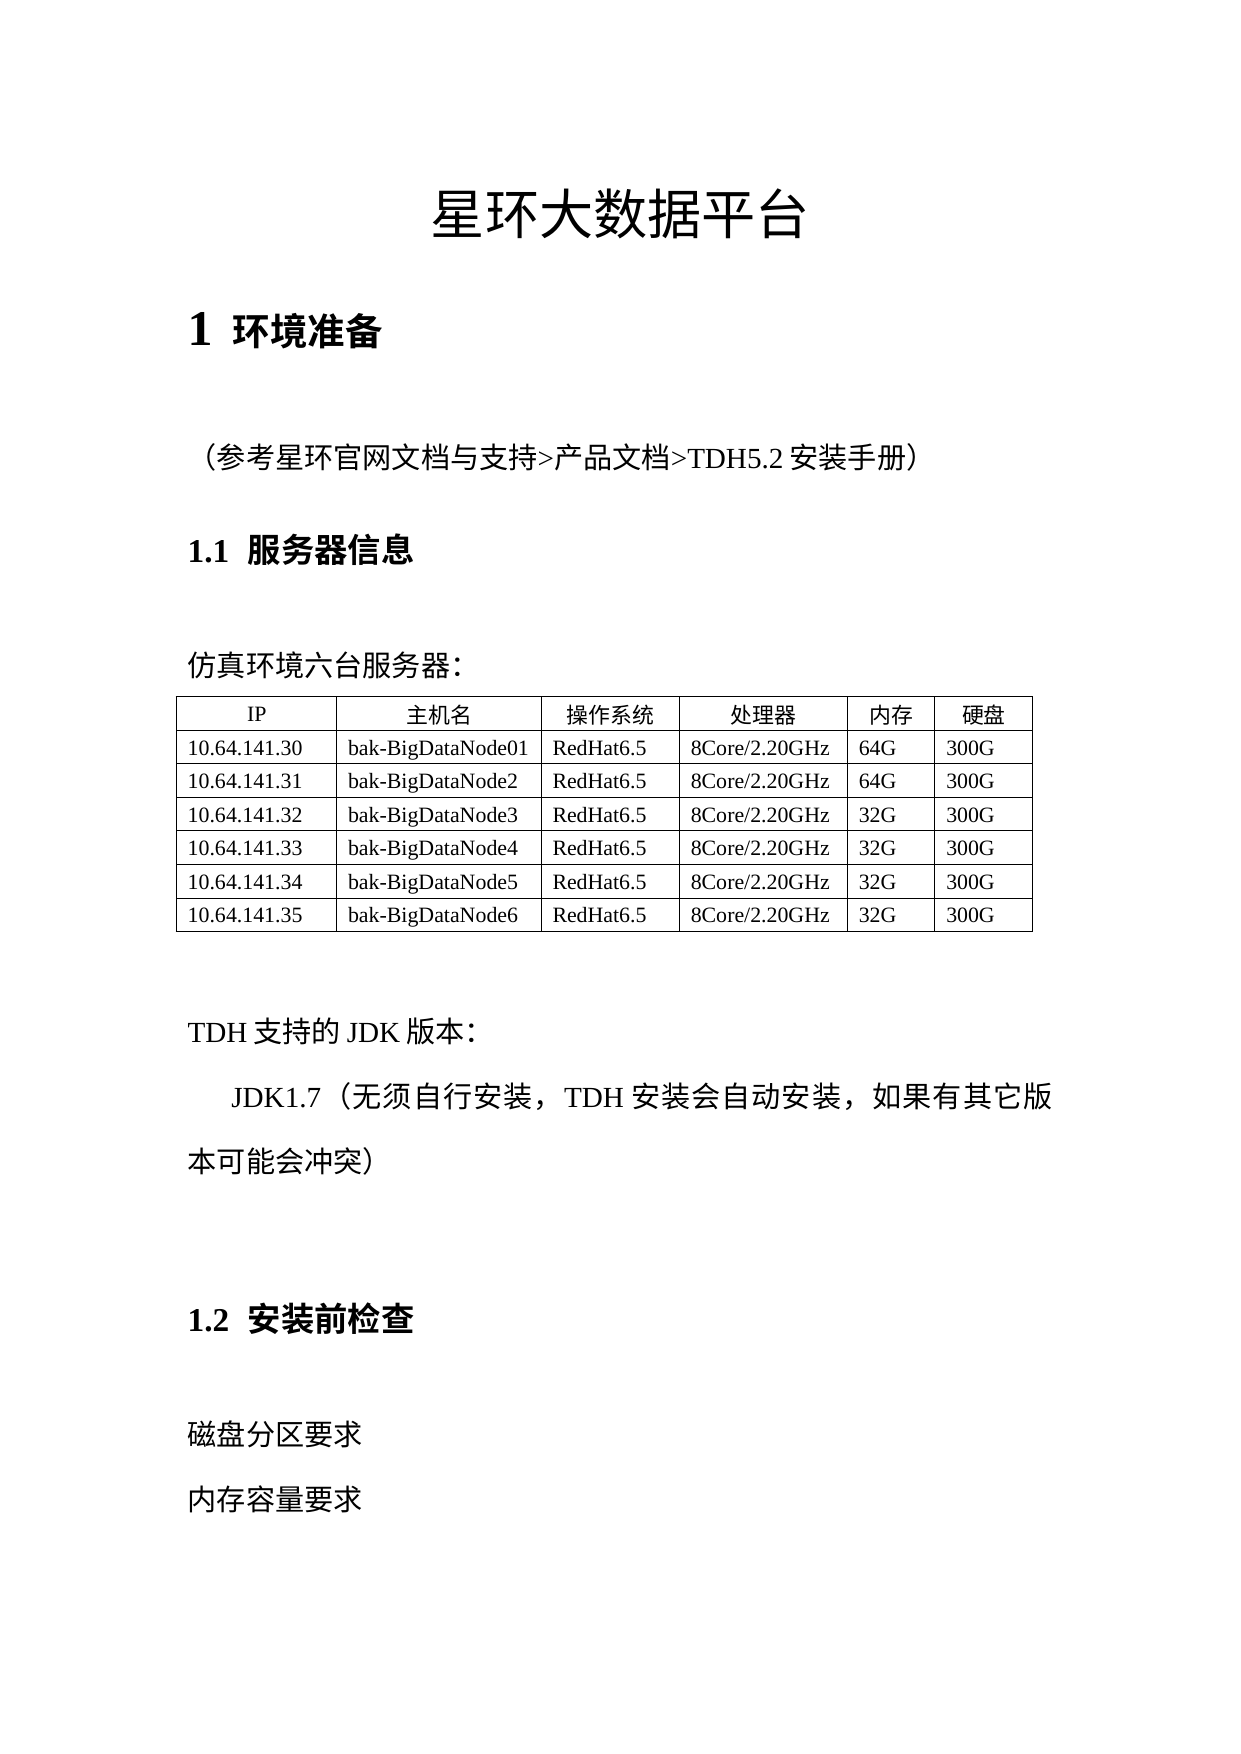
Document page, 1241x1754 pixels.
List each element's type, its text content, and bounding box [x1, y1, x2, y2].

table_cell 8Core/2.20GHz [680, 798, 847, 830]
table_cell 300G [935, 764, 1032, 797]
table_cell 300G [935, 865, 1032, 897]
text 仿真环境六台服务器： [187, 631, 1053, 696]
table_cell 10.64.141.35 [177, 899, 336, 931]
table_header 硬盘 [935, 697, 1032, 730]
text 星环大数据平台 [187, 162, 1053, 259]
table_cell bak-BigDataNode4 [337, 831, 541, 864]
table_cell RedHat6.5 [542, 865, 679, 897]
text （参考星环官网文档与支持>产品文档>TDH5.2安装手册） [187, 423, 1053, 488]
table_cell 32G [848, 899, 934, 931]
table_cell RedHat6.5 [542, 764, 679, 797]
table_cell bak-BigDataNode6 [337, 899, 541, 931]
subtitle 安装前检查 [187, 1284, 1053, 1349]
table_header 内存 [848, 697, 934, 730]
table_cell 10.64.141.34 [177, 865, 336, 897]
text JDK1.7（无须自行安装，TDH安装会自动安装，如果有其它版本可能会冲突） [187, 1062, 1053, 1192]
table_cell 8Core/2.20GHz [680, 865, 847, 897]
text TDH支持的JDK版本： [187, 997, 1053, 1062]
table_cell 300G [935, 731, 1032, 763]
table_cell 300G [935, 899, 1032, 931]
table_cell 10.64.141.33 [177, 831, 336, 864]
table_cell RedHat6.5 [542, 831, 679, 864]
table_cell 10.64.141.32 [177, 798, 336, 830]
subtitle 服务器信息 [187, 515, 1053, 580]
table_cell 8Core/2.20GHz [680, 831, 847, 864]
table_header 处理器 [680, 697, 847, 730]
table_cell 8Core/2.20GHz [680, 731, 847, 763]
table_cell 10.64.141.30 [177, 731, 336, 763]
table_cell RedHat6.5 [542, 731, 679, 763]
table_cell bak-BigDataNode3 [337, 798, 541, 830]
table_cell 32G [848, 798, 934, 830]
table_cell 8Core/2.20GHz [680, 764, 847, 797]
table_cell 32G [848, 831, 934, 864]
table_cell RedHat6.5 [542, 899, 679, 931]
table_header 操作系统 [542, 697, 679, 730]
table_cell 300G [935, 831, 1032, 864]
text 磁盘分区要求 [187, 1400, 1053, 1465]
table_cell bak-BigDataNode5 [337, 865, 541, 897]
table_cell 32G [848, 865, 934, 897]
table_cell 64G [848, 731, 934, 763]
table_cell RedHat6.5 [542, 798, 679, 830]
table_cell 8Core/2.20GHz [680, 899, 847, 931]
table_header 主机名 [337, 697, 541, 730]
table_header IP [177, 697, 336, 730]
table_cell bak-BigDataNode01 [337, 731, 541, 763]
table_cell 10.64.141.31 [177, 764, 336, 797]
text 内存容量要求 [187, 1465, 1053, 1530]
table_cell 64G [848, 764, 934, 797]
table_cell 300G [935, 798, 1032, 830]
subtitle 环境准备 [187, 295, 1053, 360]
table_cell bak-BigDataNode2 [337, 764, 541, 797]
